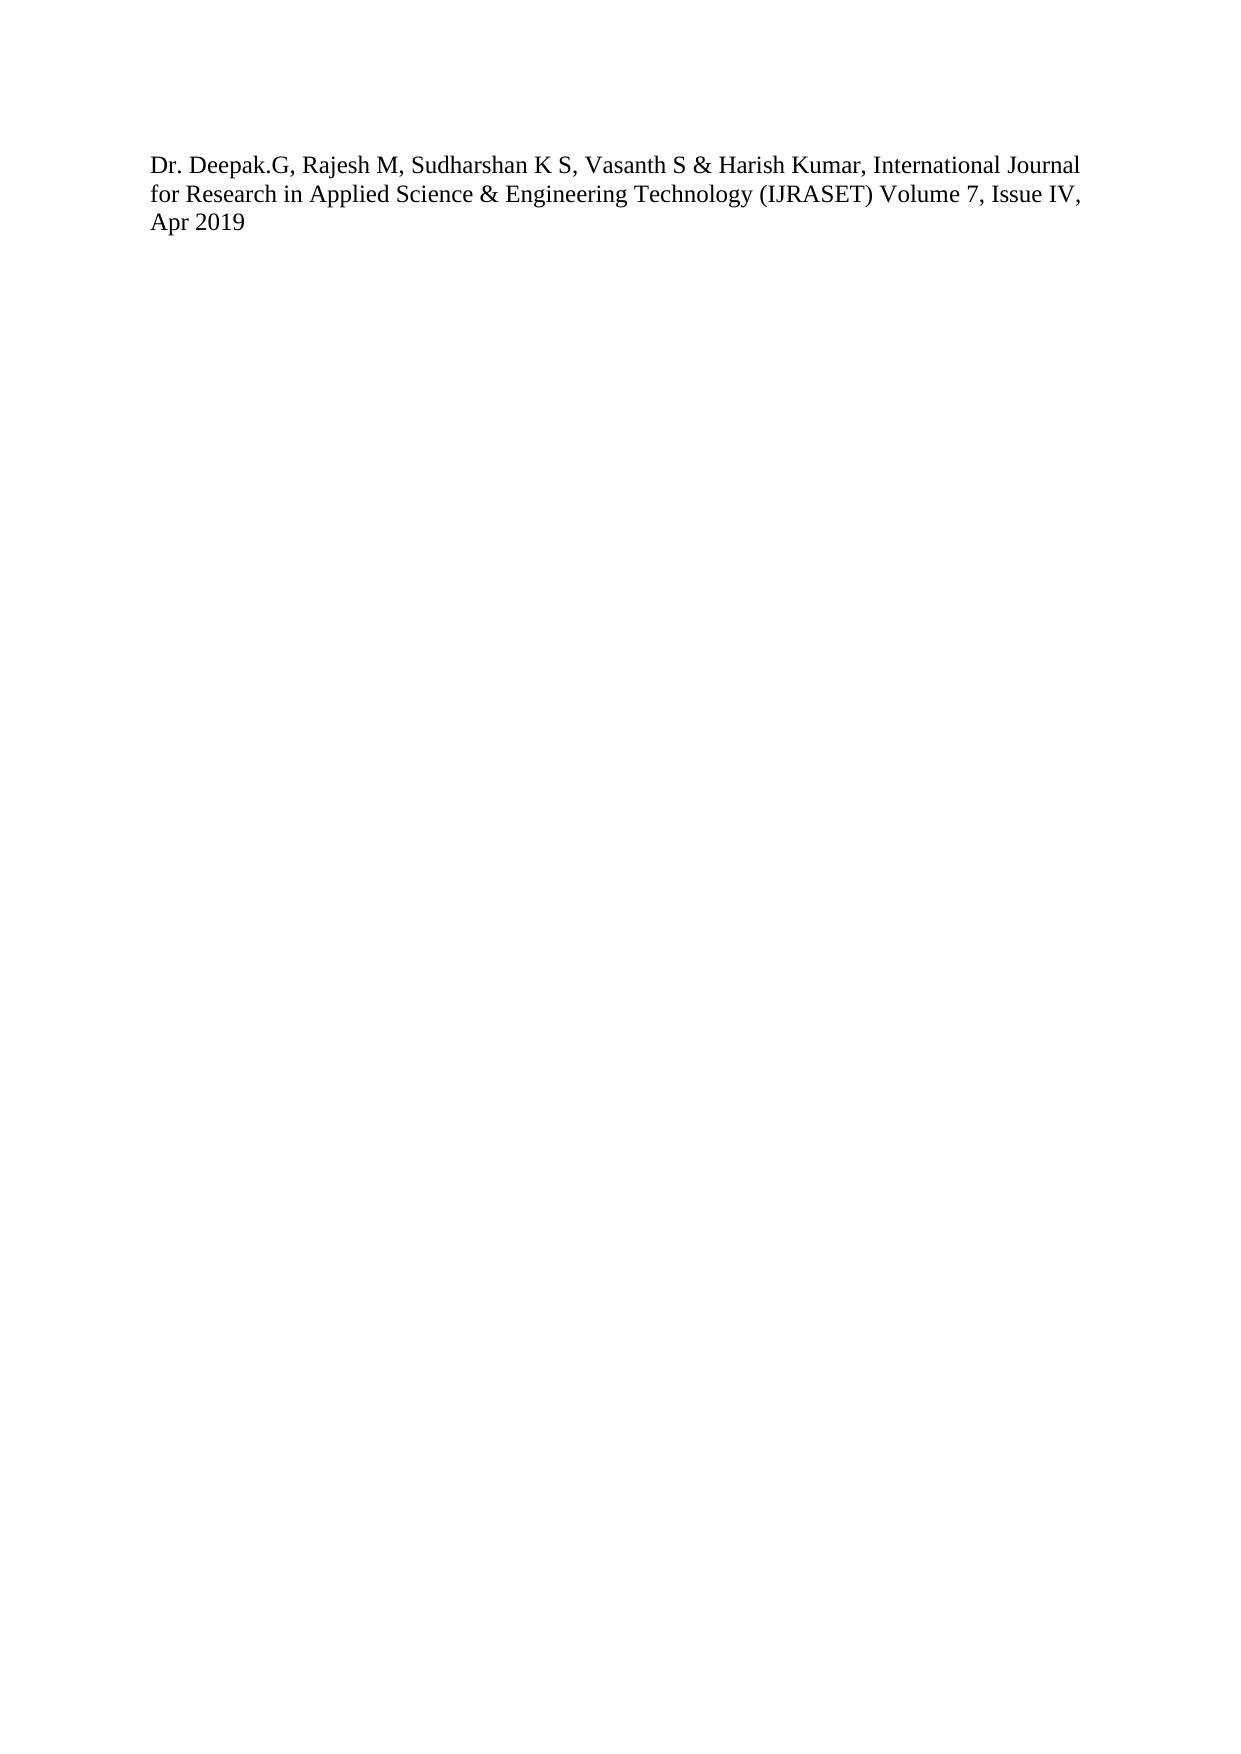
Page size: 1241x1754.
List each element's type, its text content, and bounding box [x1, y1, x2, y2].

text Dr. Deepak.G, Rajesh M, Sudharshan K S, Vasanth S & Harish Kumar, International Journal for Research in Applied Science & Engineering Technology (IJRASET) Volume 7, Issue IV, Apr 2019 [150, 150, 1090, 236]
